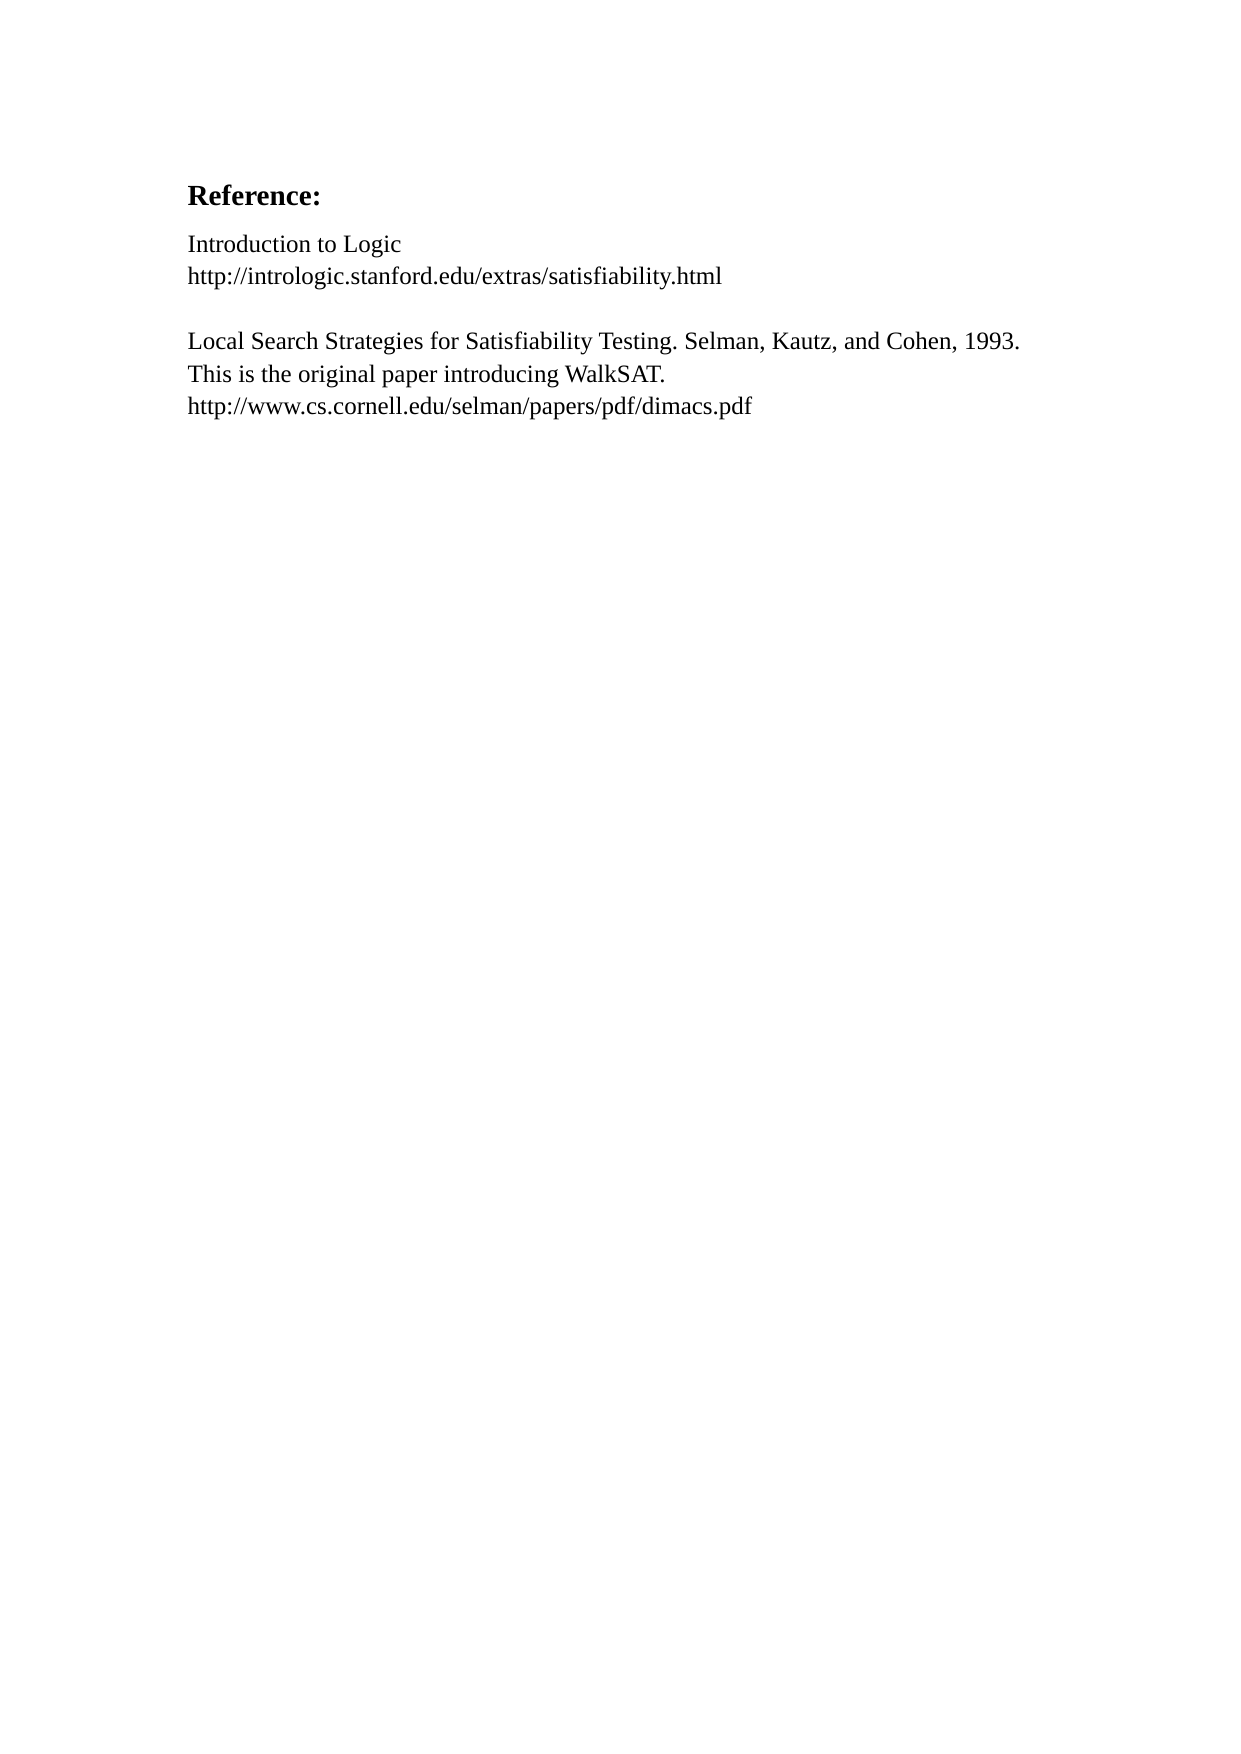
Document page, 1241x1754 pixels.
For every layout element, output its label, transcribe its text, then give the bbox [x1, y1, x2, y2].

text Local Search Strategies for Satisfiability Testing. Selman, Kautz, and Cohen, 1993. This is the original paper introducing WalkSAT. http://www.cs.cornell.edu/selman/papers/pdf/dimacs.pdf [187, 324, 1053, 422]
text Introduction to Logic [187, 227, 1053, 259]
text http://intrologic.stanford.edu/extras/satisfiability.html [187, 259, 1053, 292]
text Reference: [187, 162, 1053, 227]
